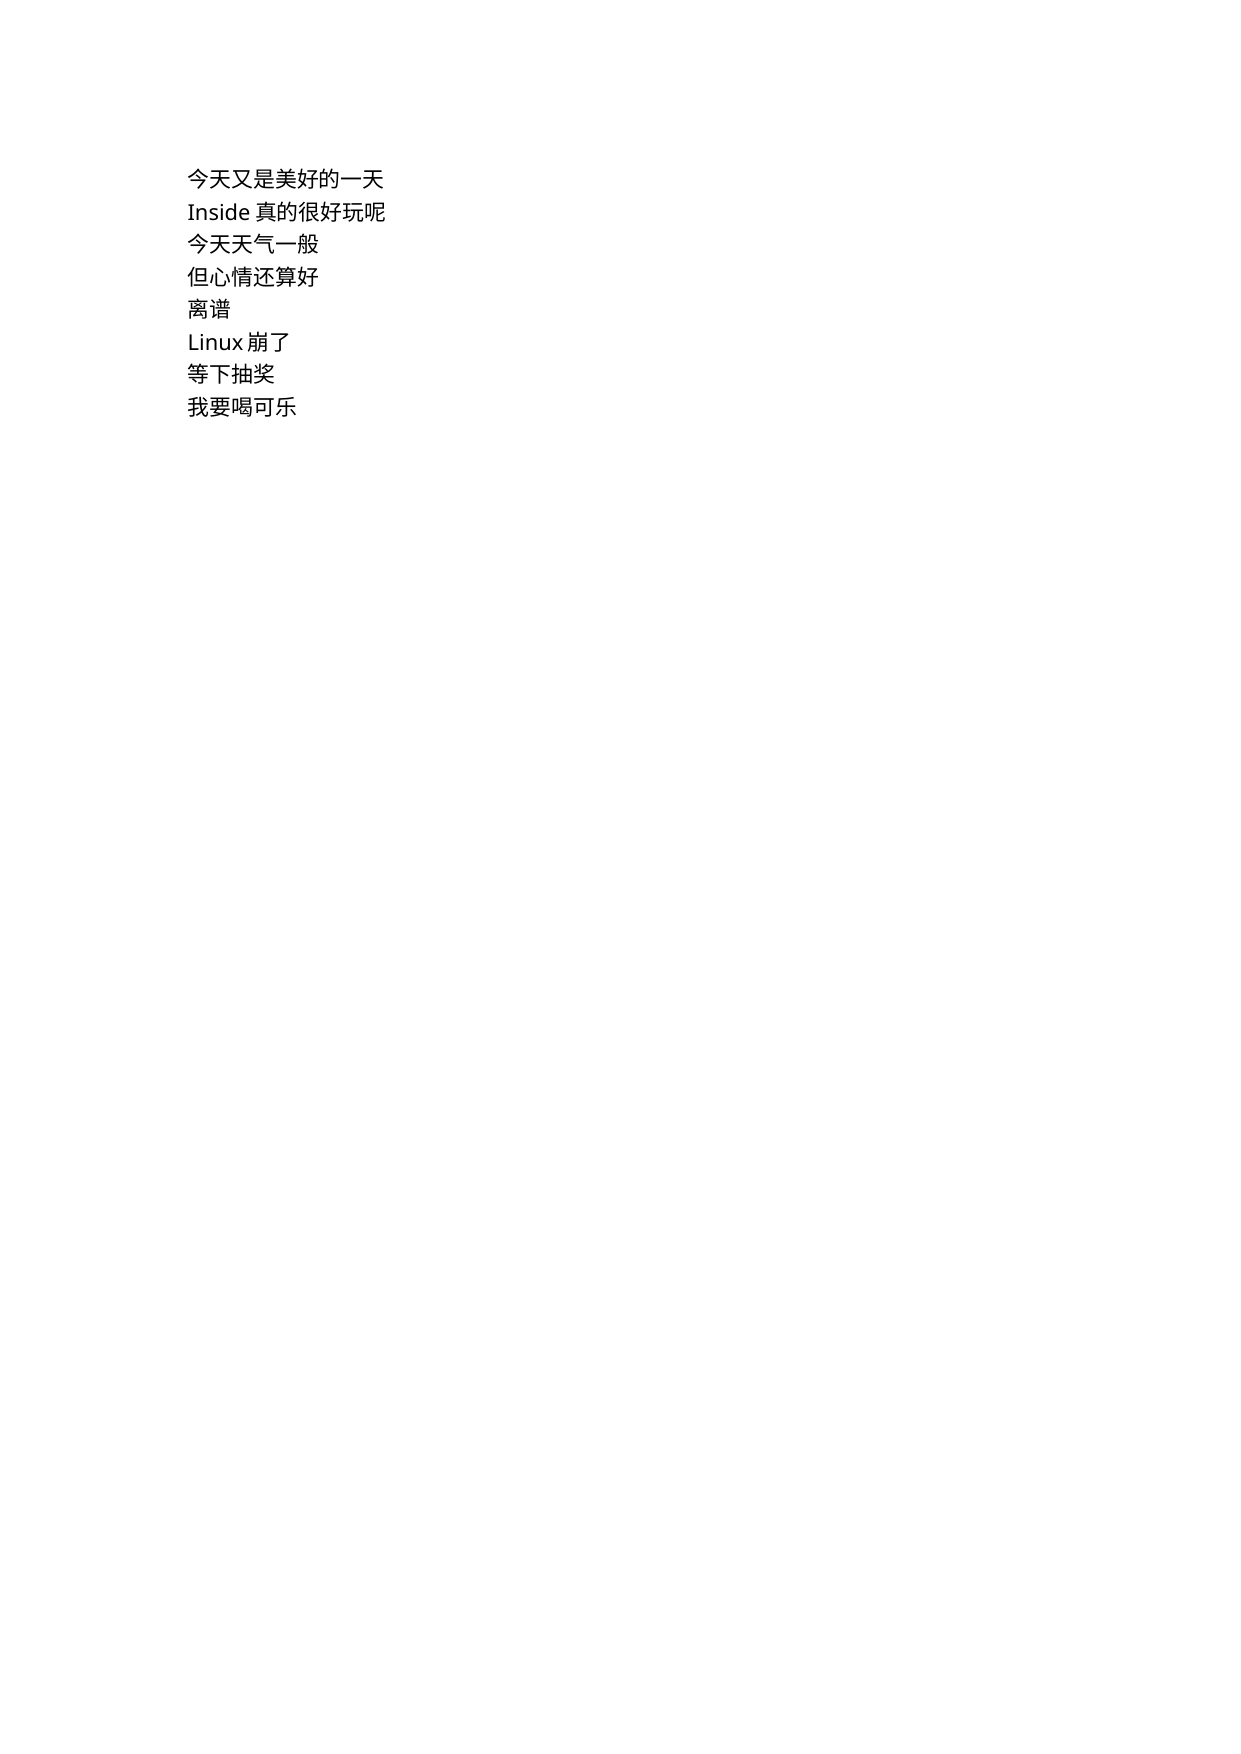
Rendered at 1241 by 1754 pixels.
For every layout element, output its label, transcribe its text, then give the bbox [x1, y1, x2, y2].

text Inside真的很好玩呢 [187, 194, 1053, 227]
text 今天又是美好的一天 [187, 162, 1053, 194]
text 但心情还算好 [187, 259, 1053, 292]
text 我要喝可乐 [187, 389, 1053, 422]
text Linux崩了 [187, 324, 1053, 357]
text 今天天气一般 [187, 227, 1053, 259]
text 离谱 [187, 292, 1053, 324]
text 等下抽奖 [187, 357, 1053, 389]
